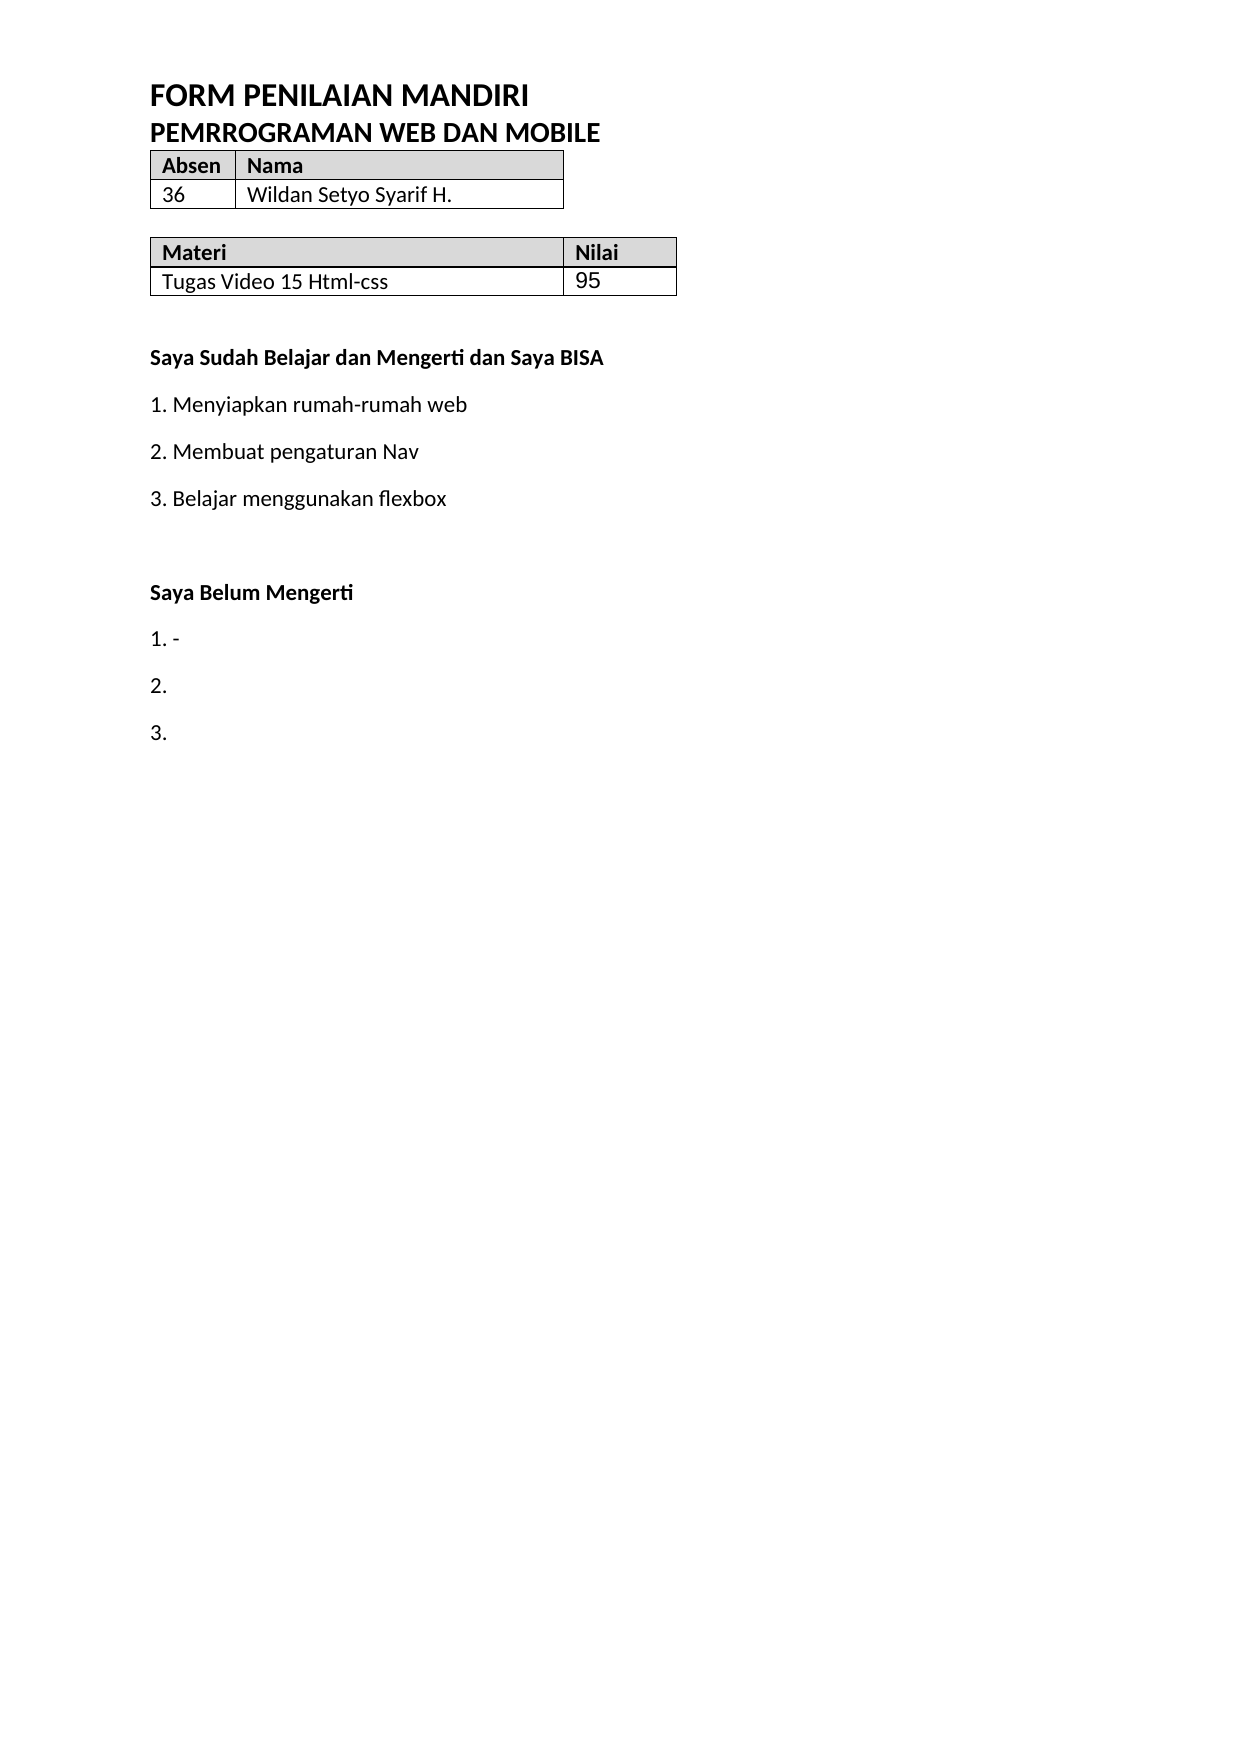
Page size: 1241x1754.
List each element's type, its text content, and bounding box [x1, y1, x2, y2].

text Saya Sudah Belajar dan Mengerti dan Saya BISA [150, 343, 1090, 371]
text 2. Membuat pengaturan Nav [150, 437, 1090, 465]
table_header Materi [151, 238, 563, 266]
text 2. [150, 671, 1090, 699]
table_cell 95 [564, 268, 676, 295]
text 3. [150, 718, 1090, 746]
text 1. Menyiapkan rumah-rumah web [150, 390, 1090, 418]
table_header Nilai [564, 238, 676, 266]
text Saya Belum Mengerti [150, 578, 1090, 606]
table_cell Tugas Video 15 Html-css [151, 268, 563, 295]
text 1. - [150, 624, 1090, 653]
text 3. Belajar menggunakan flexbox [150, 484, 1090, 512]
